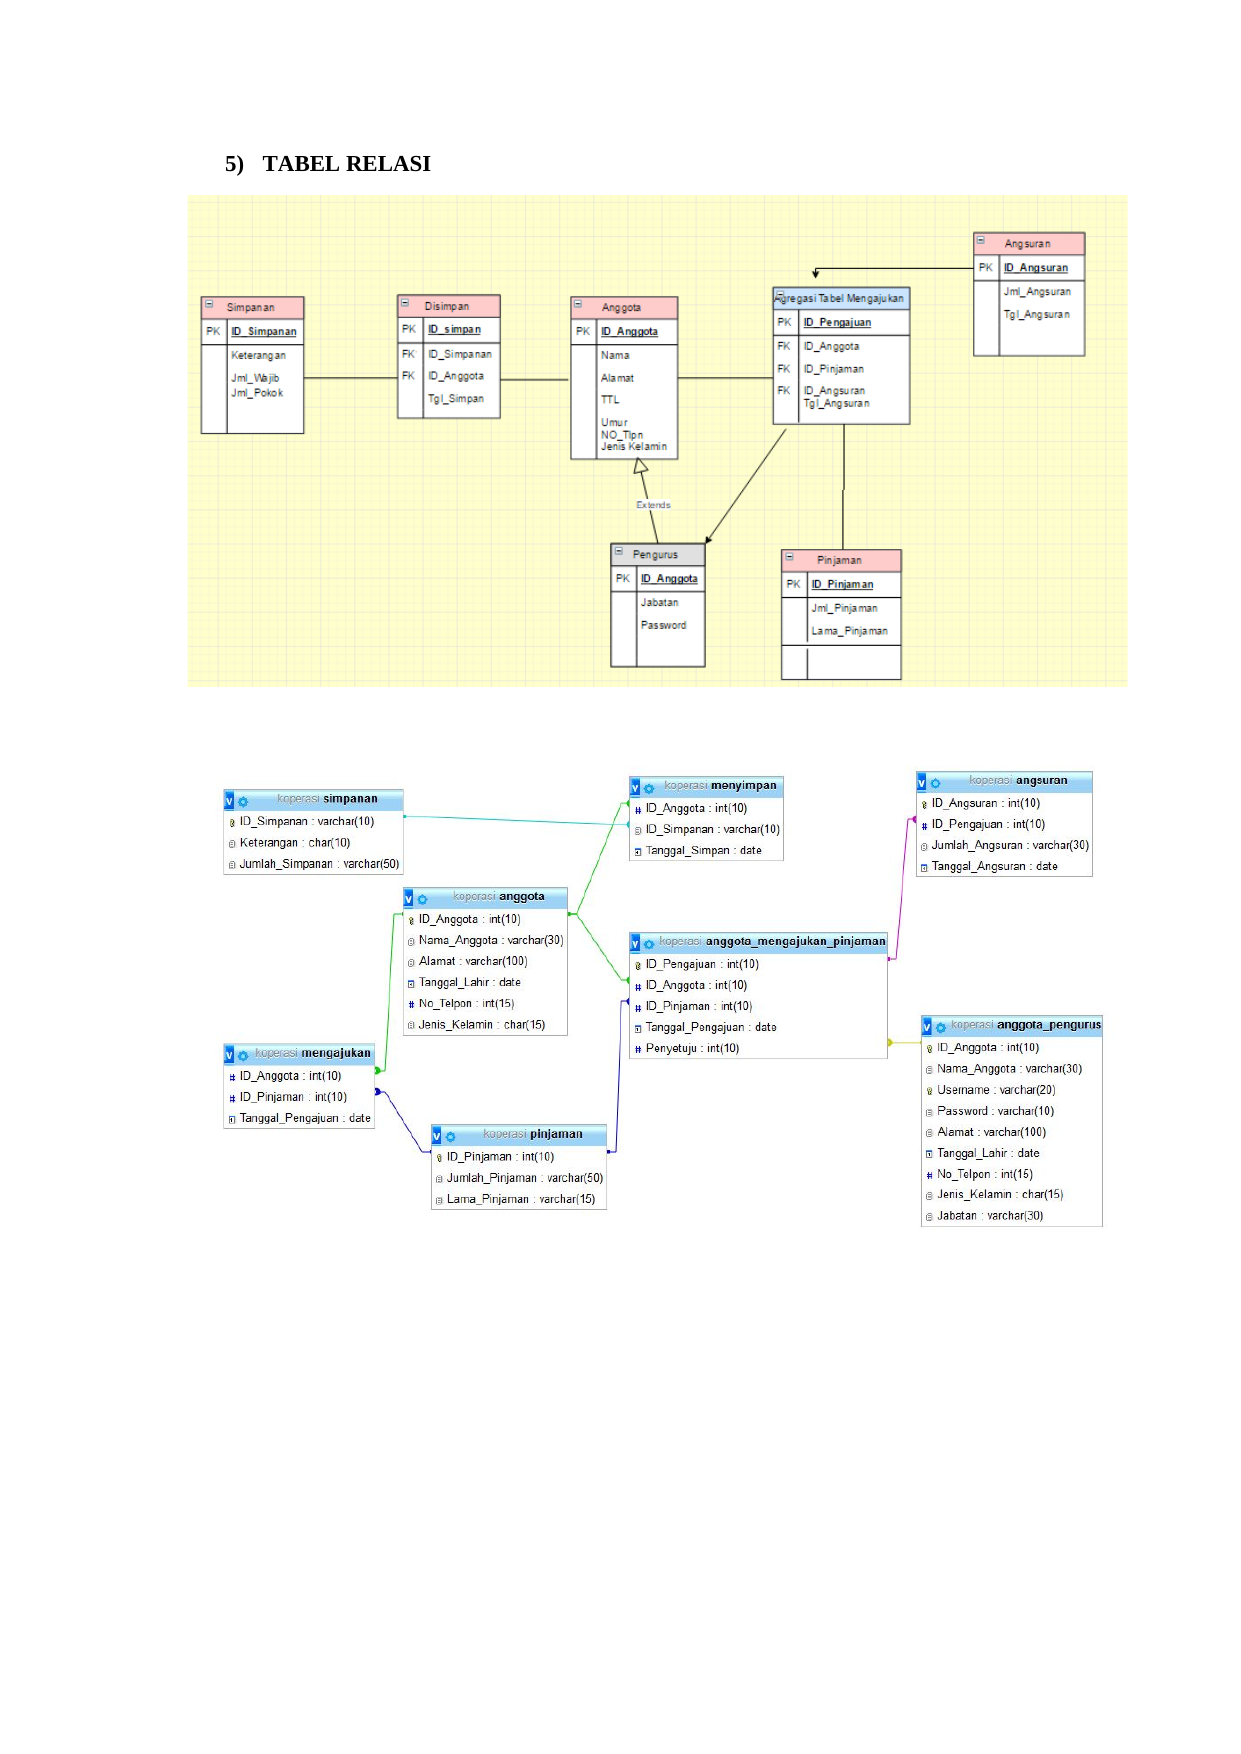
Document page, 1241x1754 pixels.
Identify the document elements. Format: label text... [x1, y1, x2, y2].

picture [187, 195, 1128, 687]
picture [187, 752, 1127, 1241]
list TABEL RELASI [225, 150, 1090, 176]
